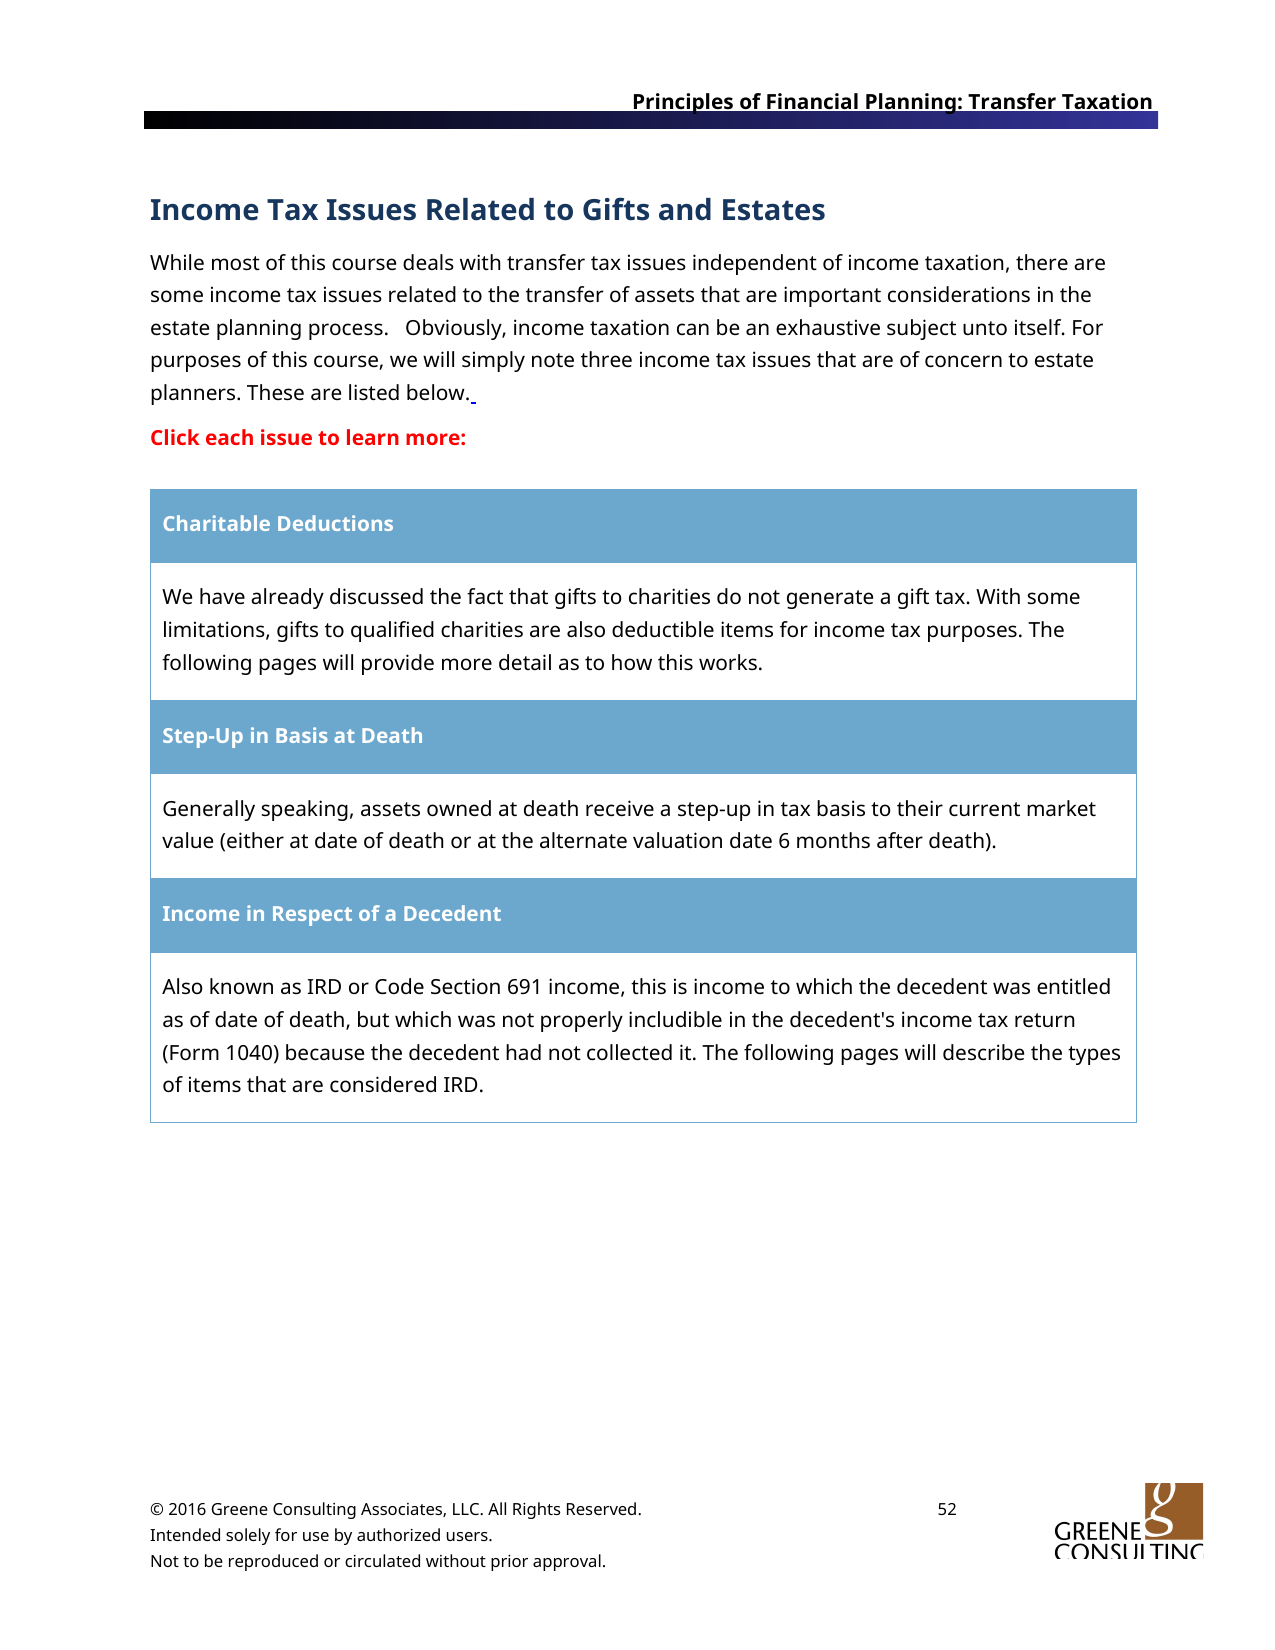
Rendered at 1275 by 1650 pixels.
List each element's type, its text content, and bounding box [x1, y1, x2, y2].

table_cell Generally speaking, assets owned at death receive a step-up in tax basis to their current market value (either at date of death or at the alternate valuation date 6 months after death). [151, 774, 1136, 878]
table_cell Step-Up in Basis at Death [151, 701, 1136, 773]
text While most of this course deals with transfer tax issues independent of income taxation, there are some income tax issues related to the transfer of assets that are important considerations in the estate planning process. Obviously, income taxation can be an exhaustive subject unto itself. For purposes of this course, we will simply note three income tax issues that are of concern to estate planners. These are listed below. [150, 248, 1125, 407]
table_cell We have already discussed the fact that gifts to charities do not generate a gift tax. With some limitations, gifts to qualified charities are also deductible items for income tax purposes. The following pages will provide more detail as to how this works. [151, 563, 1136, 700]
picture [1053, 1483, 1203, 1558]
text Click each issue to learn more: [150, 423, 1125, 452]
table_cell Also known as IRD or Code Section 691 income, this is income to which the decedent was entitled as of date of death, but which was not properly includible in the decedent's income tax return (Form 1040) because the decedent had not collected it. The following pages will describe the types of items that are considered IRD. [151, 953, 1136, 1122]
subtitle Income Tax Issues Related to Gifts and Estates [150, 189, 1125, 229]
table_cell Income in Respect of a Decedent [151, 879, 1136, 951]
table_header Charitable Deductions [151, 490, 1136, 561]
